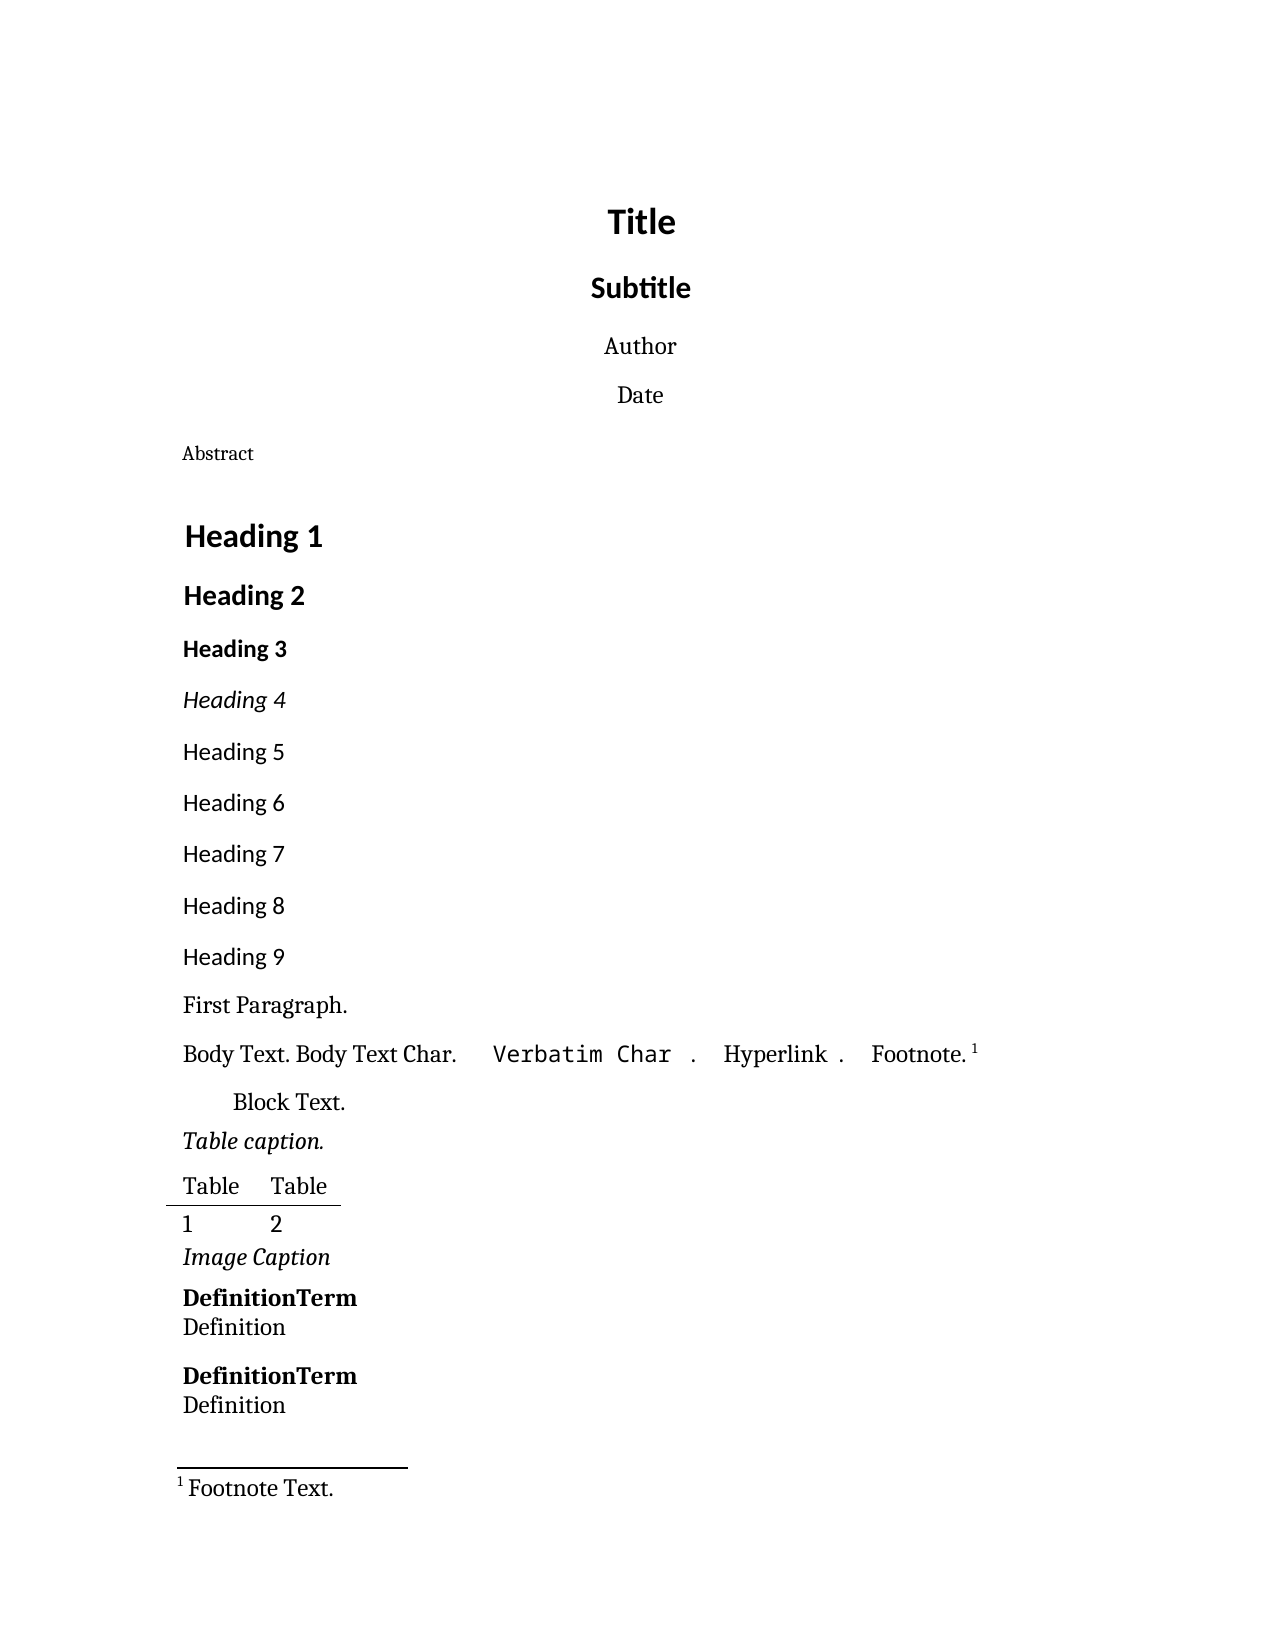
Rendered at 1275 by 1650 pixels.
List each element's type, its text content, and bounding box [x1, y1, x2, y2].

subtitle Heading 7 [177, 838, 1098, 869]
title Title [177, 198, 1098, 243]
text Body Text. Body Text Char. Verbatim Char . Hyperlink . Footnote. [177, 1038, 1098, 1069]
text Author [177, 332, 1098, 360]
subtitle Heading 4 [177, 684, 1098, 715]
subtitle Heading 6 [177, 787, 1098, 818]
text Abstract [177, 441, 1098, 465]
text Image Caption [177, 1242, 1098, 1271]
subtitle Heading 3 [177, 633, 1098, 664]
table_header Table [254, 1169, 341, 1205]
table_cell 1 [166, 1206, 254, 1242]
text DefinitionTerm [177, 1284, 1098, 1312]
table_header Table [166, 1169, 254, 1205]
text Table caption. [177, 1127, 1098, 1156]
text DefinitionTerm [177, 1362, 1098, 1391]
subtitle Heading 2 [177, 577, 1098, 612]
text Block Text. [227, 1088, 1048, 1117]
subtitle Heading 9 [177, 941, 1098, 972]
subtitle Heading 8 [177, 890, 1098, 920]
text Definition [177, 1312, 1098, 1341]
text Definition [177, 1391, 1098, 1419]
text First Paragraph. [177, 991, 1098, 1019]
table_cell 2 [254, 1206, 341, 1242]
subtitle Subtitle [177, 268, 1098, 307]
subtitle Heading 5 [177, 736, 1098, 766]
subtitle Heading 1 [177, 515, 1098, 556]
text Date [177, 381, 1098, 410]
